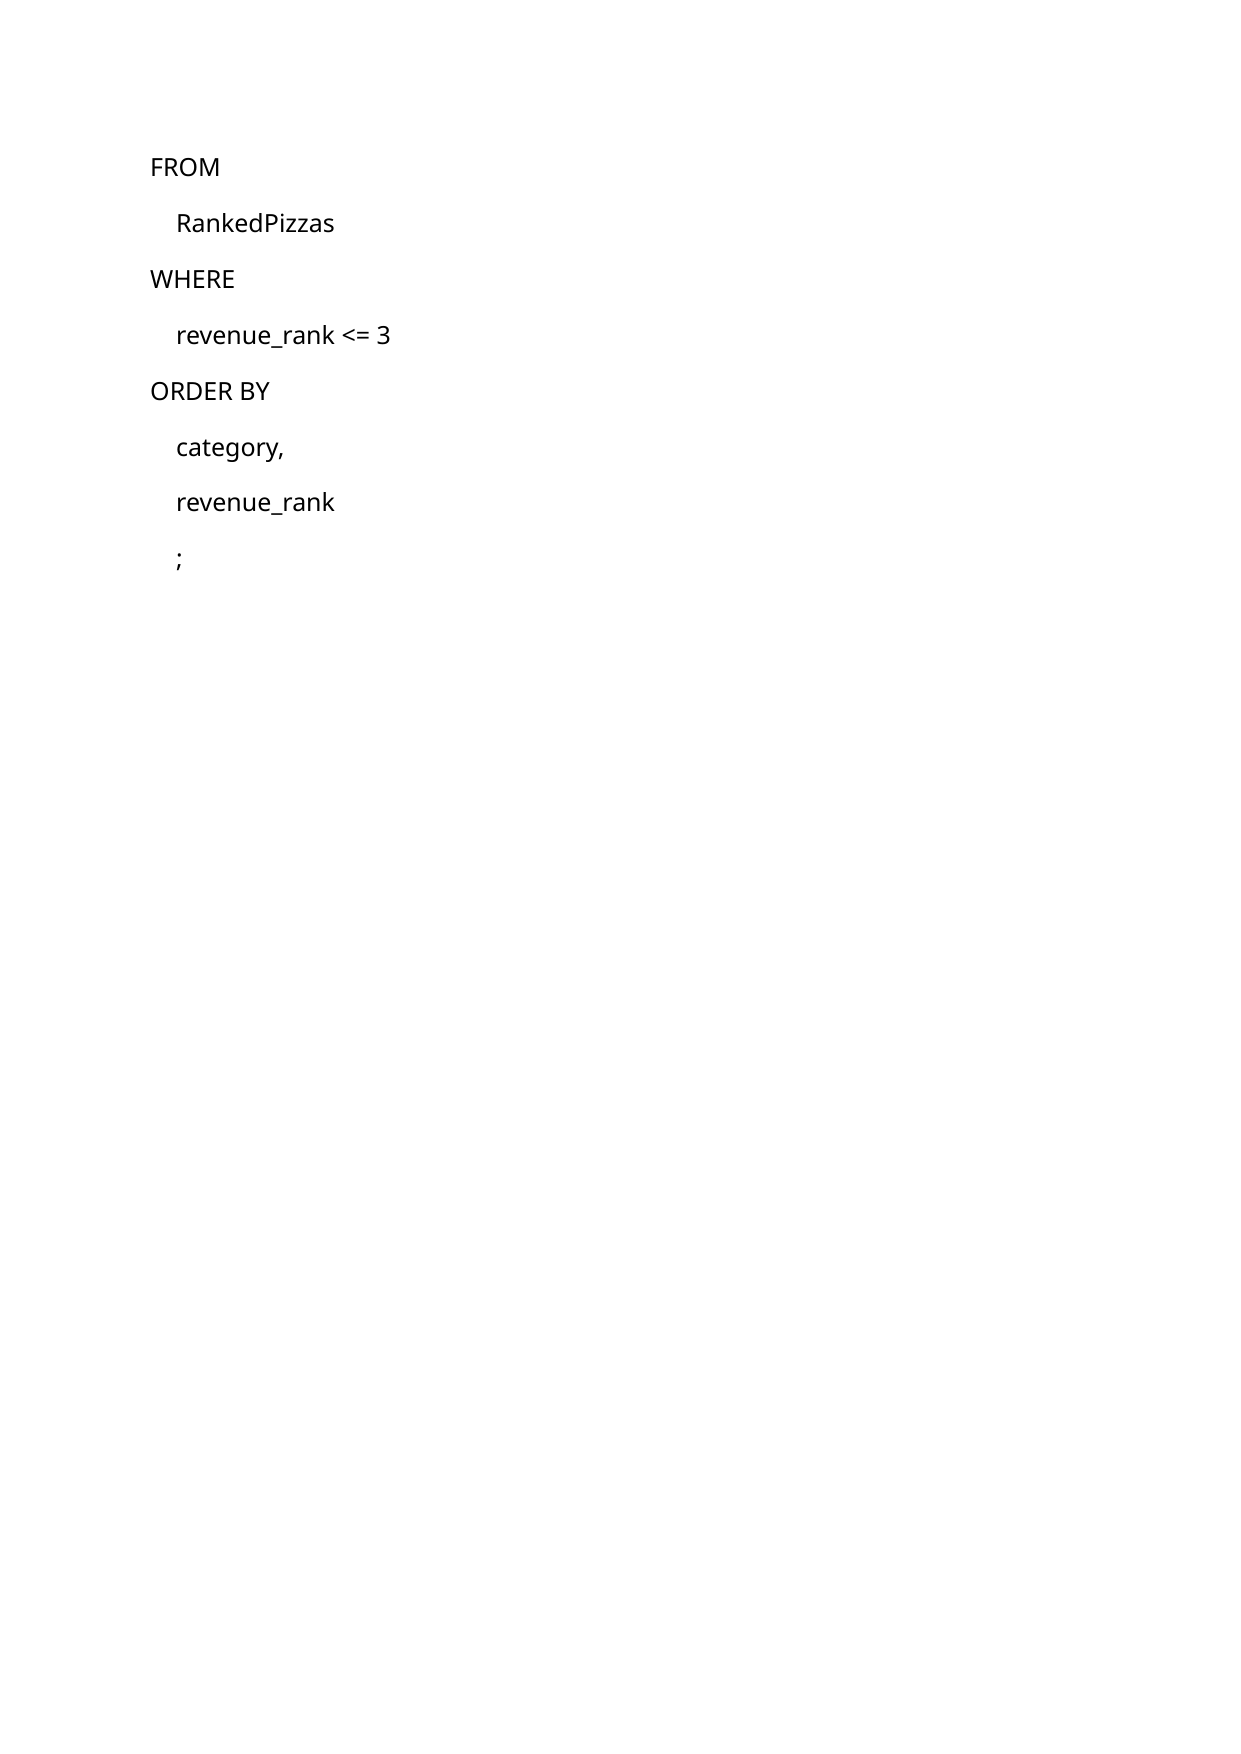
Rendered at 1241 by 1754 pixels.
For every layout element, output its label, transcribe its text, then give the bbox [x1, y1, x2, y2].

text RankedPizzas [150, 206, 1090, 240]
text revenue_rank <= 3 [150, 317, 1090, 352]
text category, [150, 429, 1090, 463]
text WHERE [150, 262, 1090, 296]
text revenue_rank [150, 485, 1090, 519]
text FROM [150, 150, 1090, 184]
text ; [150, 541, 1090, 575]
text ORDER BY [150, 373, 1090, 407]
